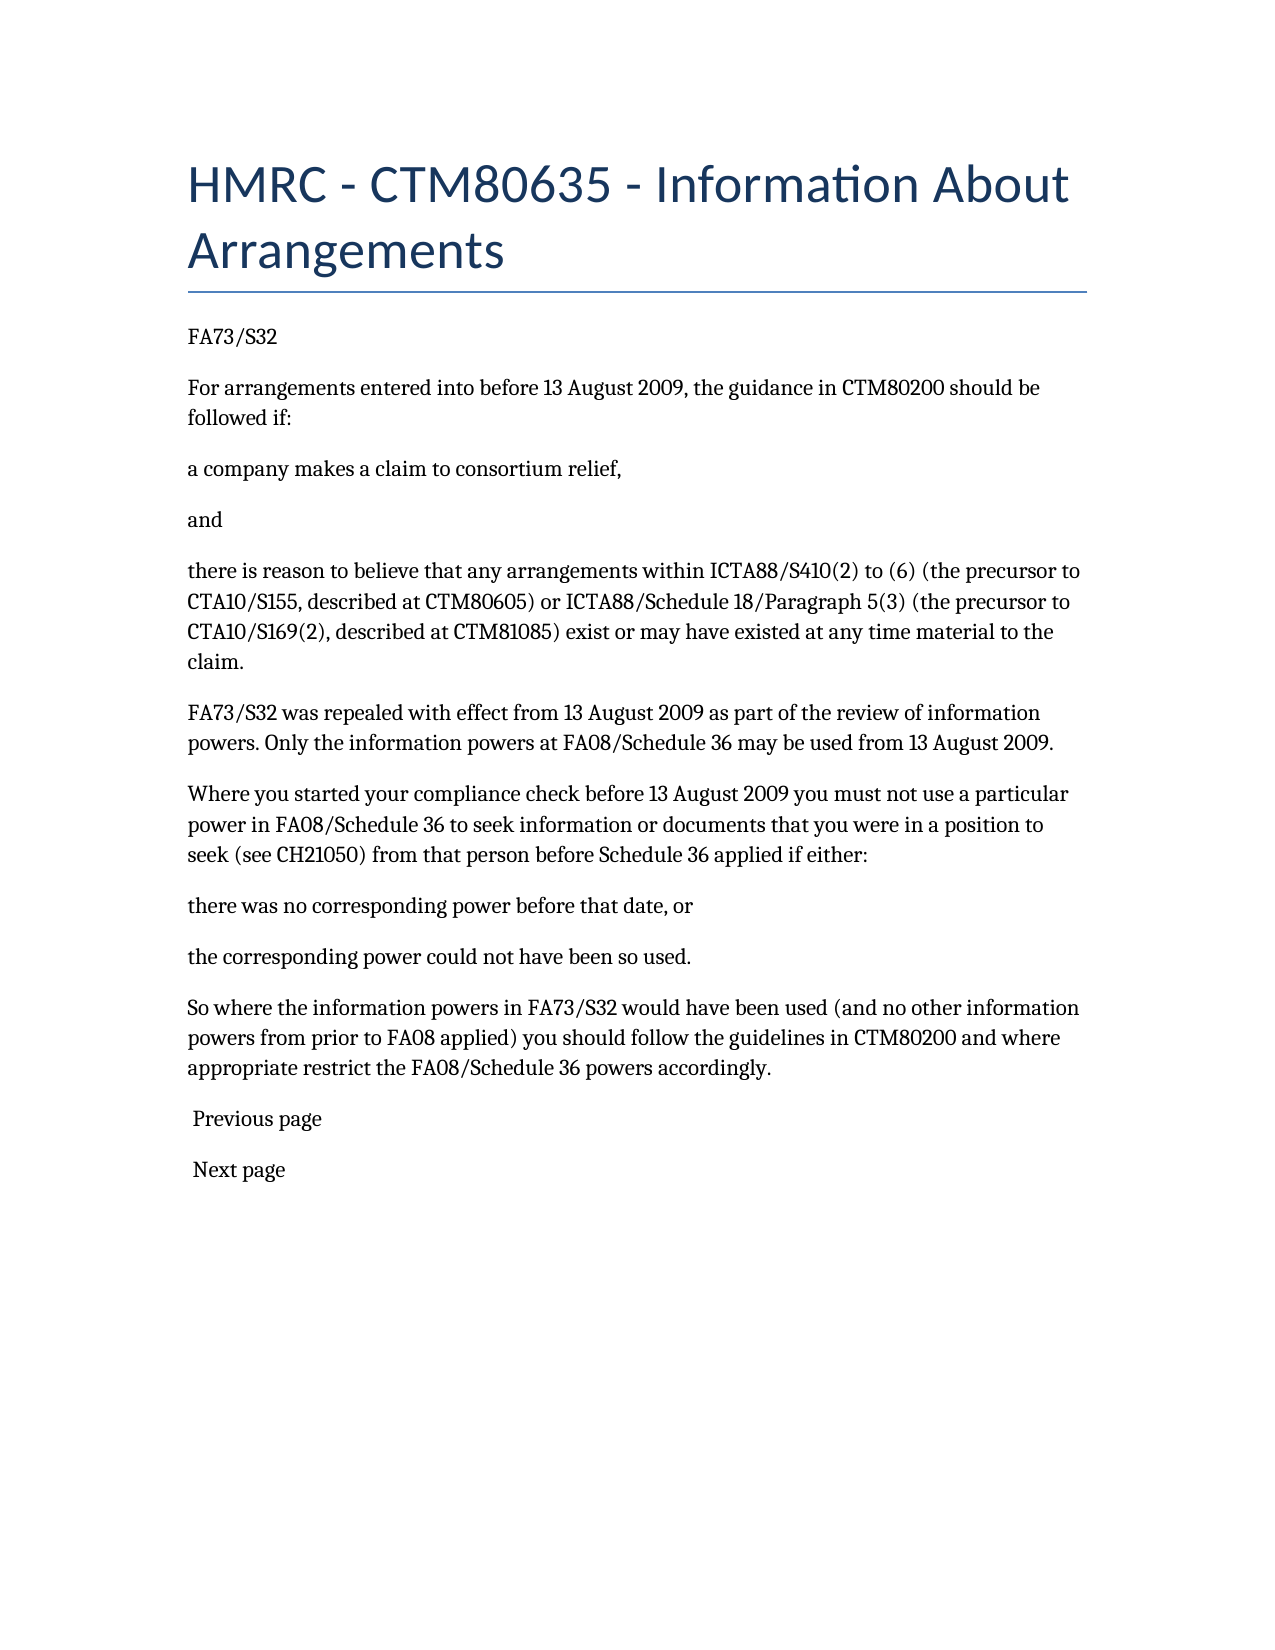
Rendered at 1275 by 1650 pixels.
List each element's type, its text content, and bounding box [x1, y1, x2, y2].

text FA73/S32 was repealed with effect from 13 August 2009 as part of the review of information powers. Only the information powers at FA08/Schedule 36 may be used from 13 August 2009. [187, 700, 1087, 757]
text For arrangements entered into before 13 August 2009, the guidance in CTM80200 should be followed if: [187, 375, 1087, 432]
text a company makes a claim to consortium relief, [187, 456, 1087, 483]
text Next page [187, 1157, 1087, 1184]
text FA73/S32 [187, 324, 1087, 350]
text the corresponding power could not have been so used. [187, 944, 1087, 970]
text there is reason to believe that any arrangements within ICTA88/S410(2) to (6) (the precursor to CTA10/S155, described at CTM80605) or ICTA88/Schedule 18/Paragraph 5(3) (the precursor to CTA10/S169(2), described at CTM81085) exist or may have existed at any time material to the claim. [187, 558, 1087, 675]
title HMRC - CTM80635 - Information About Arrangements [187, 150, 1087, 293]
text Previous page [187, 1106, 1087, 1133]
text there was no corresponding power before that date, or [187, 893, 1087, 919]
text Where you started your compliance check before 13 August 2009 you must not use a particular power in FA08/Schedule 36 to seek information or documents that you were in a position to seek (see CH21050) from that person before Schedule 36 applied if either: [187, 781, 1087, 868]
text So where the information powers in FA73/S32 would have been used (and no other information powers from prior to FA08 applied) you should follow the guidelines in CTM80200 and where appropriate restrict the FA08/Schedule 36 powers accordingly. [187, 995, 1087, 1082]
text and [187, 507, 1087, 534]
